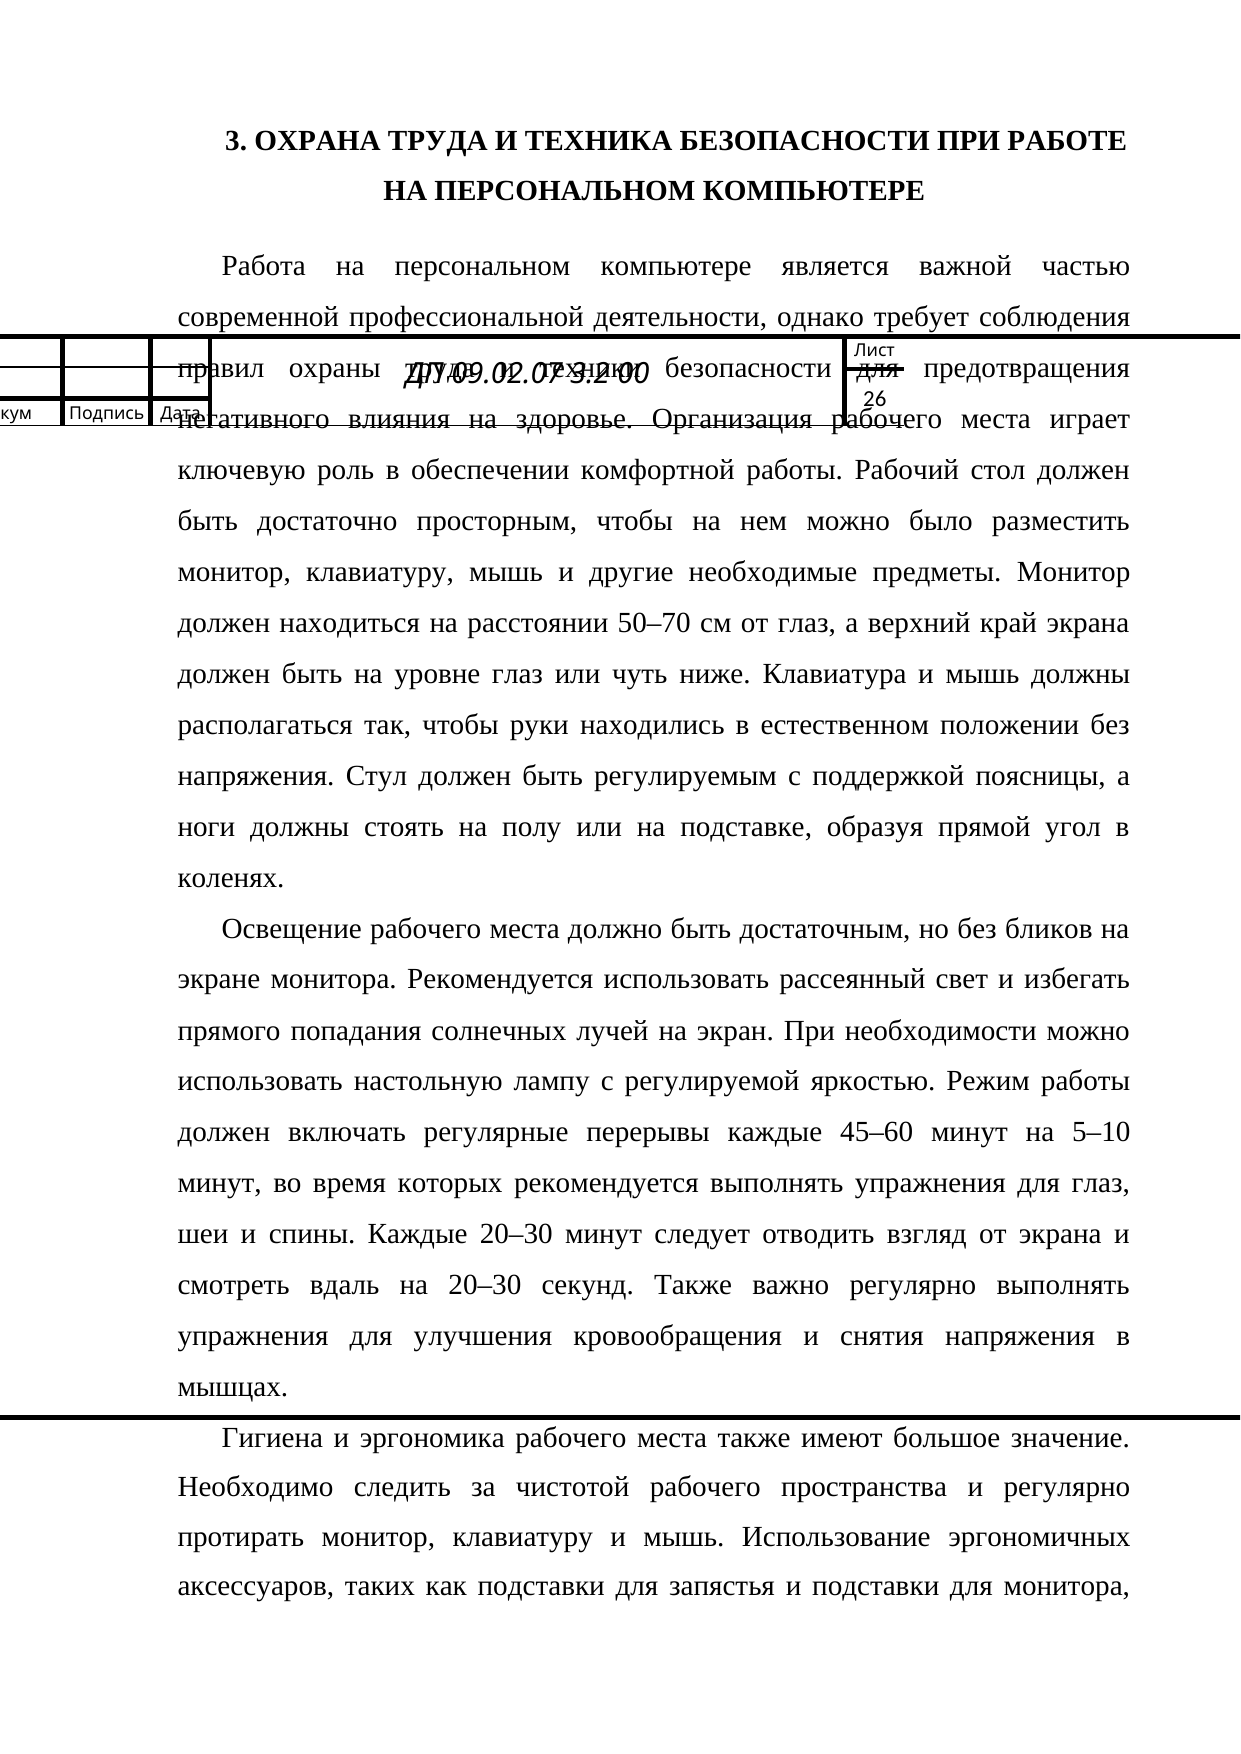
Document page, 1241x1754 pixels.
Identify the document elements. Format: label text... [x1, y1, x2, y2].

text Работа на персональном компьютере является важной частью современной профессиональной деятельности, однако требует соблюдения правил охраны труда и техники безопасности для предотвращения негативного влияния на здоровье. Организация рабочего места играет ключевую роль в обеспечении комфортной работы. Рабочий стол должен быть достаточно просторным, чтобы на нем можно было разместить монитор, клавиатуру, мышь и другие необходимые предметы. Монитор должен находиться на расстоянии 50–70 см от глаз, а верхний край экрана должен быть на уровне глаз или чуть ниже. Клавиатура и мышь должны располагаться так, чтобы руки находились в естественном положении без напряжения. Стул должен быть регулируемым с поддержкой поясницы, а ноги должны стоять на полу или на подставке, образуя прямой угол в коленях. [177, 248, 1131, 893]
text 3. ОХРАНА ТРУДА И ТЕХНИКА БЕЗОПАСНОСТИ ПРИ РАБОТЕ НА ПЕРСОНАЛЬНОМ КОМПЬЮТЕРЕ [177, 123, 1131, 207]
text Освещение рабочего места должно быть достаточным, но без бликов на экране монитора. Рекомендуется использовать рассеянный свет и избегать прямого попадания солнечных лучей на экран. При необходимости можно использовать настольную лампу с регулируемой яркостью. Режим работы должен включать регулярные перерывы каждые 45–60 минут на 5–10 минут, во время которых рекомендуется выполнять упражнения для глаз, шеи и спины. Каждые 20–30 минут следует отводить взгляд от экрана и смотреть вдаль на 20–30 секунд. Также важно регулярно выполнять упражнения для улучшения кровообращения и снятия напряжения в мышцах. [177, 911, 1131, 1403]
